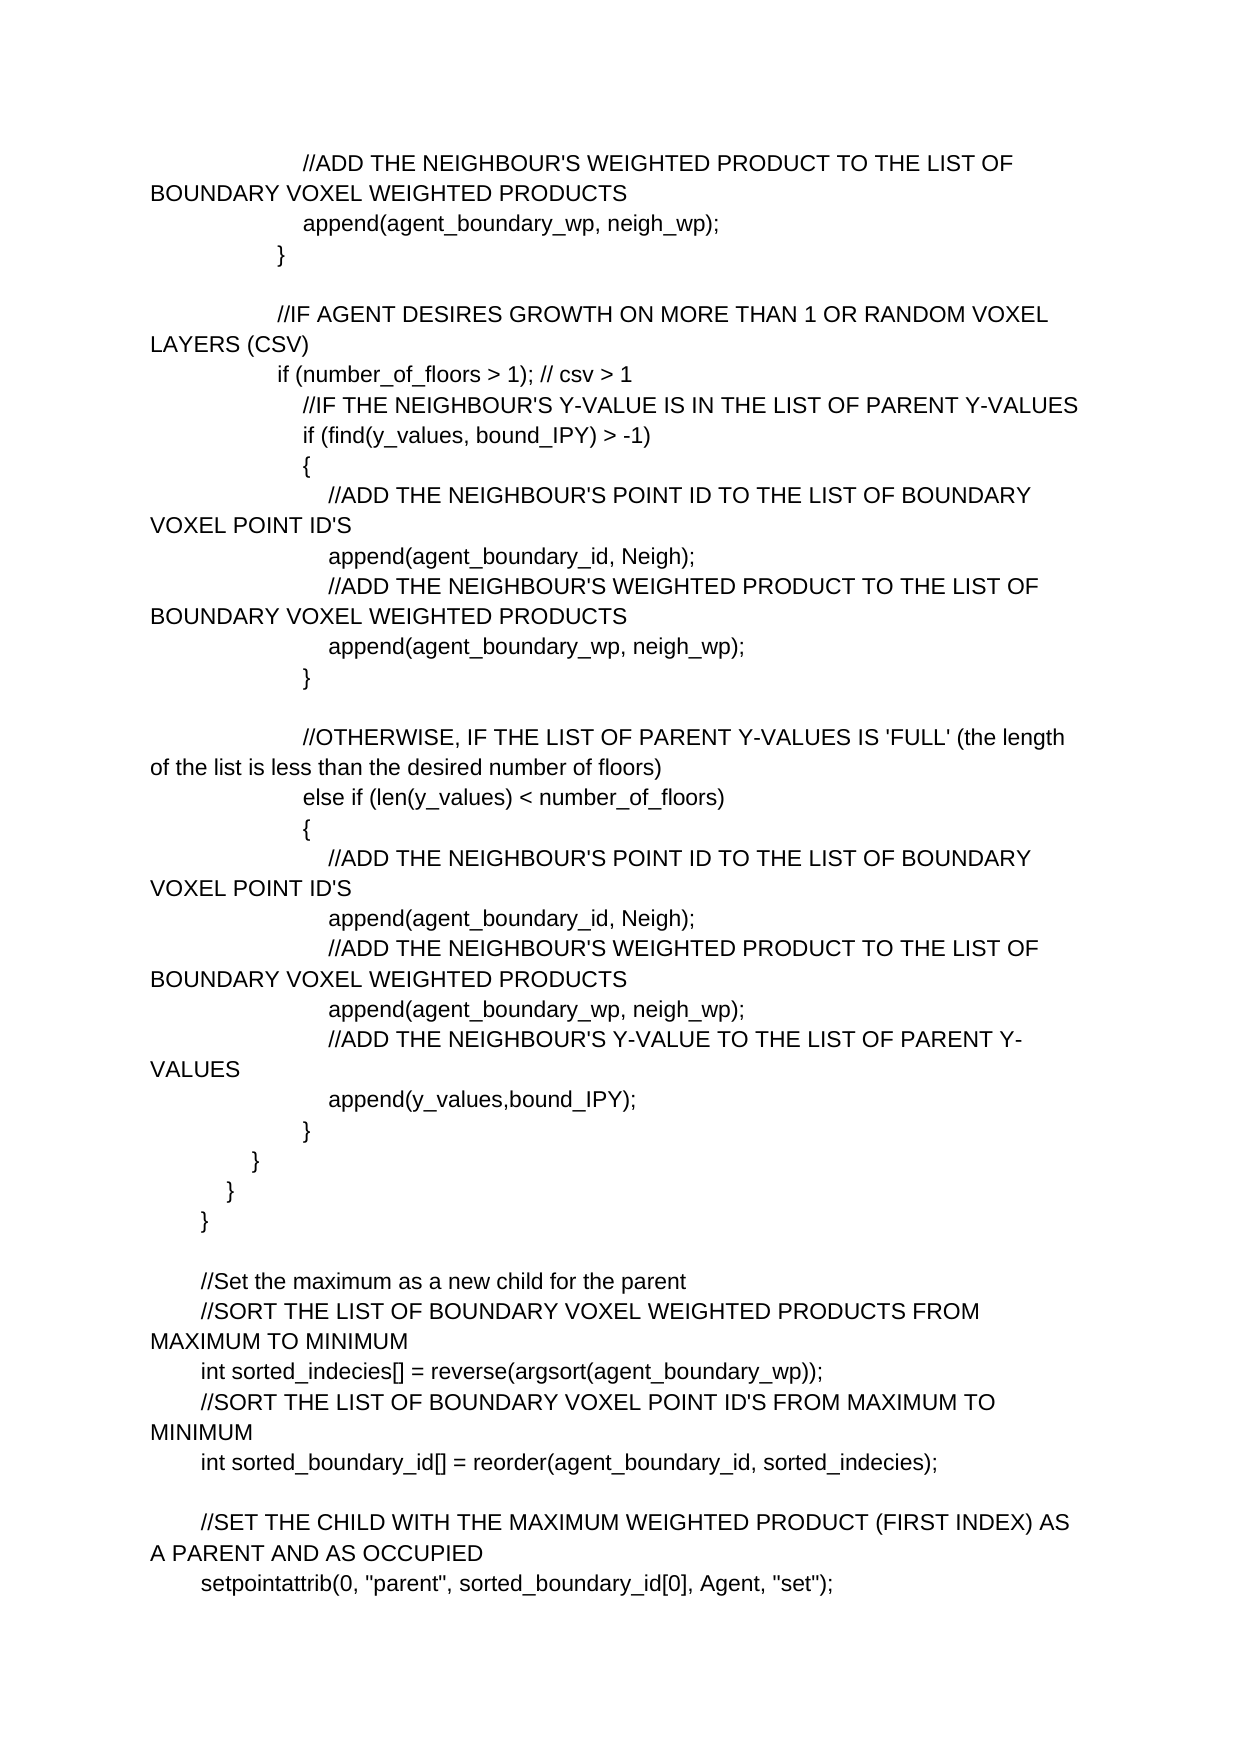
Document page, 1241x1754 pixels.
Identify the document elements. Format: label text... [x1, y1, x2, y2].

text } [150, 1207, 1090, 1234]
text } [150, 1147, 1090, 1173]
text } [150, 1177, 1090, 1203]
text append(agent_boundary_wp, neigh_wp); [150, 210, 1090, 237]
text //IF AGENT DESIRES GROWTH ON MORE THAN 1 OR RANDOM VOXEL LAYERS (CSV) [150, 301, 1090, 358]
text //ADD THE NEIGHBOUR'S WEIGHTED PRODUCT TO THE LIST OF BOUNDARY VOXEL WEIGHTED PRODUCTS [150, 150, 1090, 207]
text int sorted_boundary_id[] = reorder(agent_boundary_id, sorted_indecies); [150, 1449, 1090, 1475]
text //ADD THE NEIGHBOUR'S POINT ID TO THE LIST OF BOUNDARY VOXEL POINT ID'S [150, 845, 1090, 901]
text append(y_values,bound_IPY); [150, 1086, 1090, 1113]
text setpointattrib(0, "parent", sorted_boundary_id[0], Agent, "set"); [150, 1570, 1090, 1596]
text { [150, 452, 1090, 478]
text //ADD THE NEIGHBOUR'S WEIGHTED PRODUCT TO THE LIST OF BOUNDARY VOXEL WEIGHTED PRODUCTS [150, 573, 1090, 629]
text //SORT THE LIST OF BOUNDARY VOXEL WEIGHTED PRODUCTS FROM MAXIMUM TO MINIMUM [150, 1298, 1090, 1354]
text //ADD THE NEIGHBOUR'S POINT ID TO THE LIST OF BOUNDARY VOXEL POINT ID'S [150, 482, 1090, 539]
text int sorted_indecies[] = reverse(argsort(agent_boundary_wp)); [150, 1358, 1090, 1385]
text //ADD THE NEIGHBOUR'S WEIGHTED PRODUCT TO THE LIST OF BOUNDARY VOXEL WEIGHTED PRODUCTS [150, 935, 1090, 992]
text append(agent_boundary_wp, neigh_wp); [150, 996, 1090, 1022]
text append(agent_boundary_wp, neigh_wp); [150, 633, 1090, 660]
text //SET THE CHILD WITH THE MAXIMUM WEIGHTED PRODUCT (FIRST INDEX) AS A PARENT AND AS OCCUPIED [150, 1509, 1090, 1566]
text //IF THE NEIGHBOUR'S Y-VALUE IS IN THE LIST OF PARENT Y-VALUES [150, 392, 1090, 418]
text if (number_of_floors > 1); // csv > 1 [150, 361, 1090, 388]
text } [150, 663, 1090, 690]
text } [150, 241, 1090, 267]
text } [150, 1117, 1090, 1143]
text append(agent_boundary_id, Neigh); [150, 905, 1090, 932]
text append(agent_boundary_id, Neigh); [150, 543, 1090, 569]
text //ADD THE NEIGHBOUR'S Y-VALUE TO THE LIST OF PARENT Y-VALUES [150, 1026, 1090, 1083]
text //Set the maximum as a new child for the parent [150, 1268, 1090, 1294]
text else if (len(y_values) < number_of_floors) [150, 784, 1090, 811]
text if (find(y_values, bound_IPY) > -1) [150, 422, 1090, 448]
text { [150, 814, 1090, 841]
text //OTHERWISE, IF THE LIST OF PARENT Y-VALUES IS 'FULL' (the length of the list is less than the desired number of floors) [150, 724, 1090, 781]
text //SORT THE LIST OF BOUNDARY VOXEL POINT ID'S FROM MAXIMUM TO MINIMUM [150, 1388, 1090, 1445]
